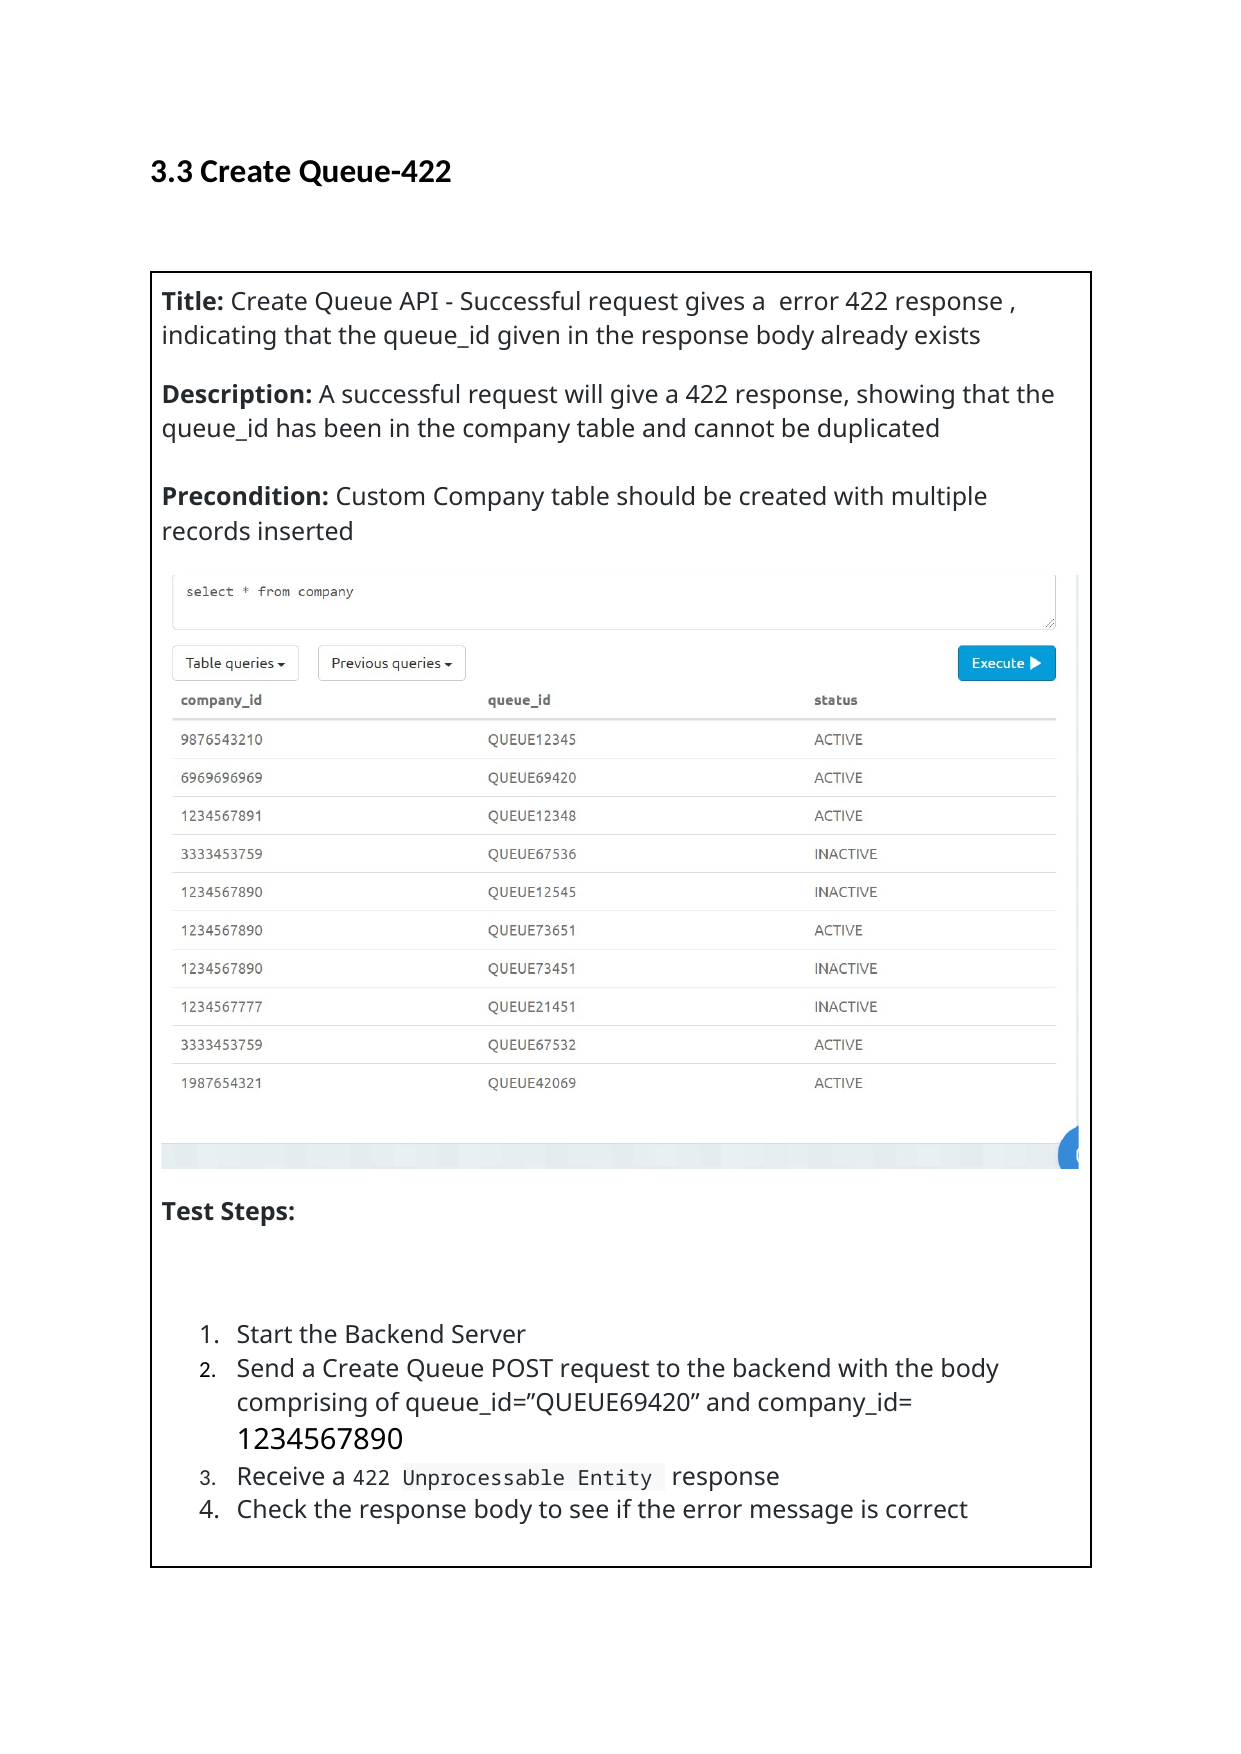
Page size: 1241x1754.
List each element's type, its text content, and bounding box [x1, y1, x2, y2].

text 3.3 Create Queue-422 [150, 150, 1090, 191]
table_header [152, 273, 1090, 1566]
picture [161, 575, 1079, 1169]
